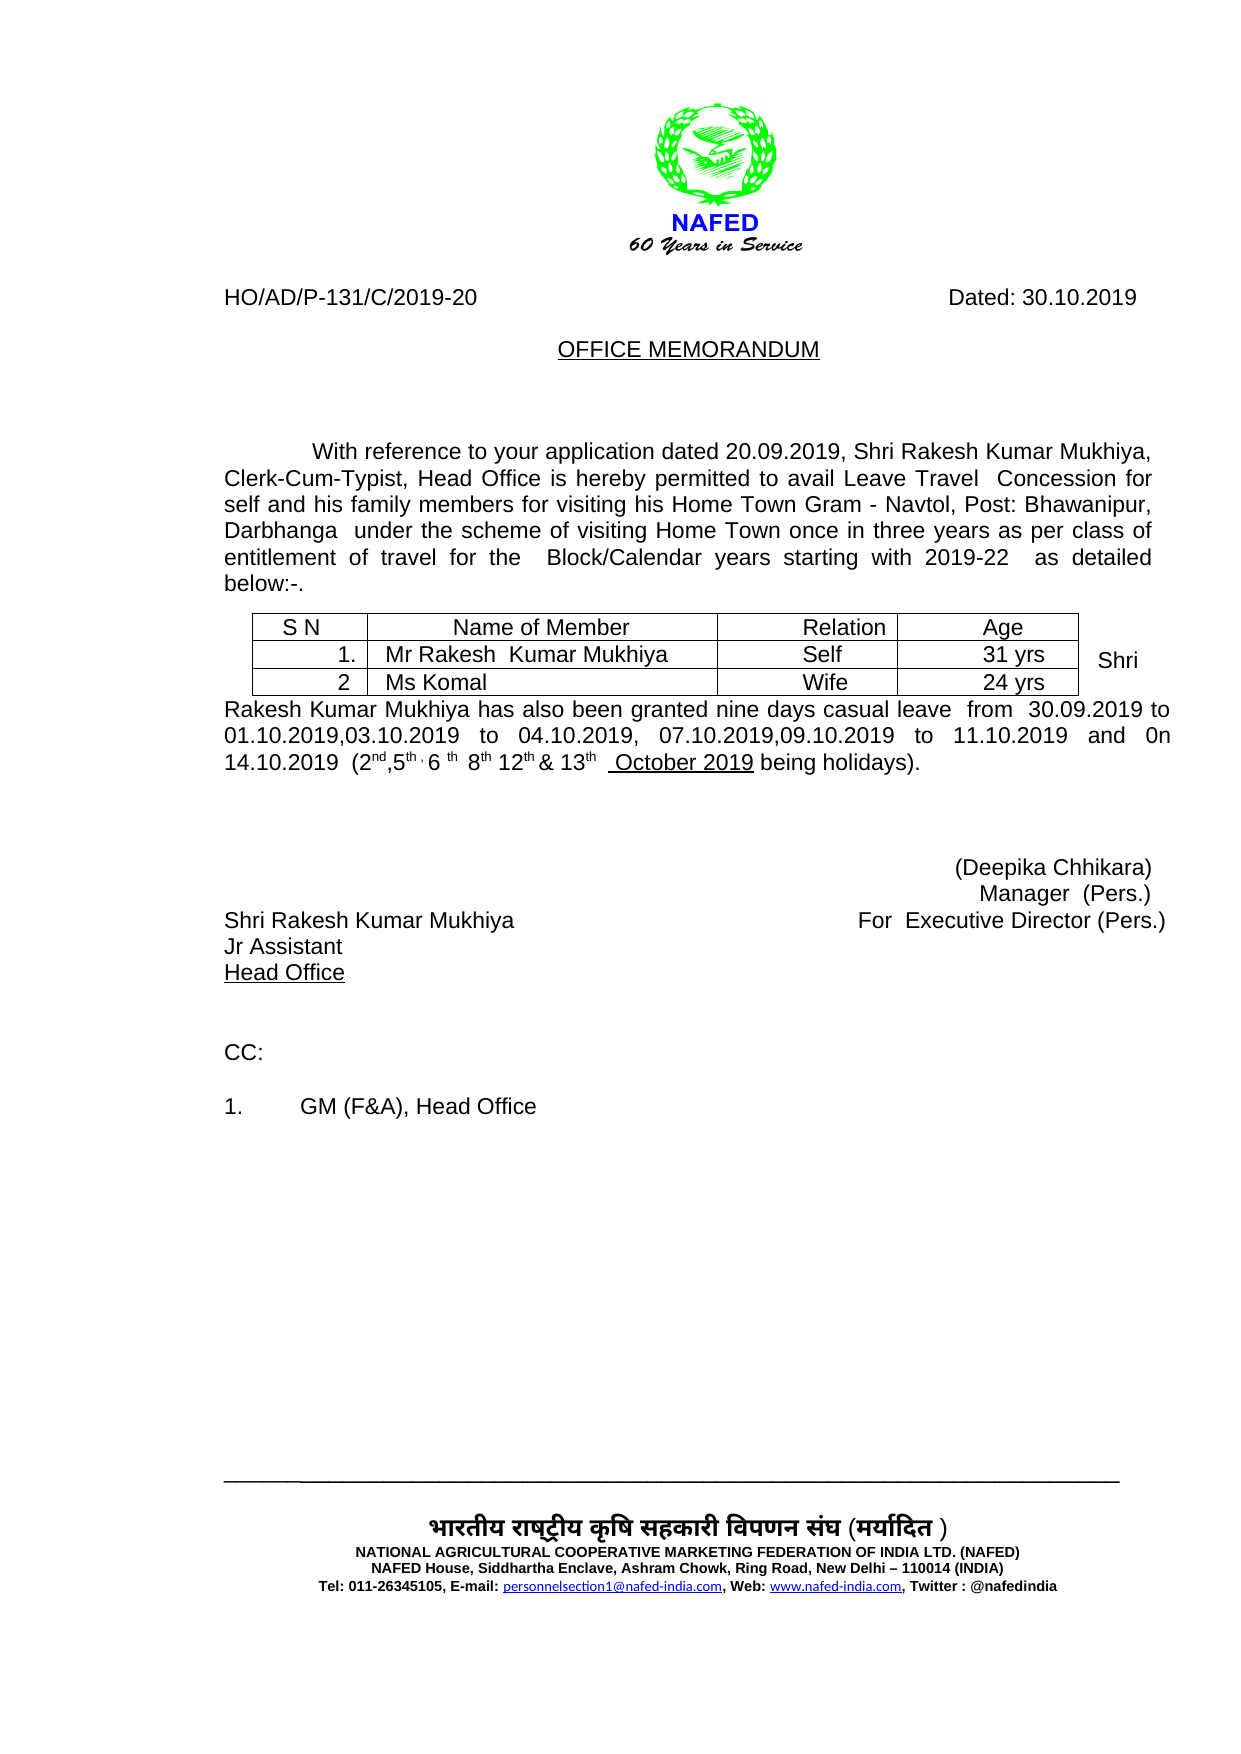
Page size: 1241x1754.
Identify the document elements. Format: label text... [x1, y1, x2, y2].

table_cell 24 yrs [898, 669, 1078, 695]
table_cell 31 yrs [898, 641, 1078, 667]
picture [629, 103, 803, 255]
text CC: [224, 1038, 1152, 1065]
text NAFED House, Siddhartha Enclave, Ashram Chowk, Ring Road, New Delhi – 110014 (INDIA) [224, 1560, 1152, 1577]
table_cell Self [718, 641, 897, 667]
text With reference to your application dated 20.09.2019, Shri Rakesh Kumar Mukhiya, Clerk-Cum-Typist, Head Office is hereby permitted to avail Leave Travel Concession for self and his family members for visiting his Home Town Gram - Navtol, Post: Bhawanipur, Darbhanga under the scheme of visiting Home Town once in three years as per class of entitlement of travel for the Block/Calendar years starting with 2019-22 as detailed below:-. [224, 438, 1153, 596]
text _________________________________________________________________ [224, 1455, 1152, 1484]
table_cell 1. [253, 641, 367, 667]
text Head Office [224, 959, 1152, 986]
text Jr Assistant [224, 933, 1152, 959]
text (Deepika Chhikara) [224, 854, 1152, 880]
text office Memorandum [224, 336, 1153, 362]
text NATIONAL AGRICULTURAL COOPERATIVE MARKETING FEDERATION OF INDIA LTD. (NAFED) [224, 1543, 1152, 1560]
text Shri Rakesh Kumar Mukhiya For Executive Director (Pers.) [224, 907, 1169, 933]
text भारतीय राष्‍ट्रीय कृषि सहकारी विपणन संघ (मर्यादित ) [224, 1509, 1152, 1543]
text Shri Rakesh Kumar Mukhiya has also been granted nine days casual leave from 30.09.2019 to 01.10.2019,03.10.2019 to 04.10.2019, 07.10.2019,09.10.2019 to 11.10.2019 and 0n 14.10.2019 (2nd,5th , 6 th 8th 12th & 13th October 2019 being holidays). [224, 647, 1171, 775]
list GM (F&A), Head Office [224, 1093, 1152, 1119]
table_cell Ms Komal [368, 669, 717, 695]
table_header S N [253, 614, 367, 640]
subtitle HO/AD/P-131/C/2019-20 Dated: 30.10.2019 [224, 283, 1153, 310]
table_cell 2 [253, 669, 367, 695]
table_header Name of Member [368, 614, 717, 640]
table_cell Wife [718, 669, 897, 695]
text Tel: 011-26345105, E-mail: personnelsection1@nafed-india.com, Web: www.nafed-india.com, Twitter : @nafedindia [224, 1577, 1152, 1595]
table_header Age [898, 614, 1078, 640]
table_cell Mr Rakesh Kumar Mukhiya [368, 641, 717, 667]
text Manager (Pers.) [224, 880, 1152, 907]
table_header Relation [718, 614, 897, 640]
